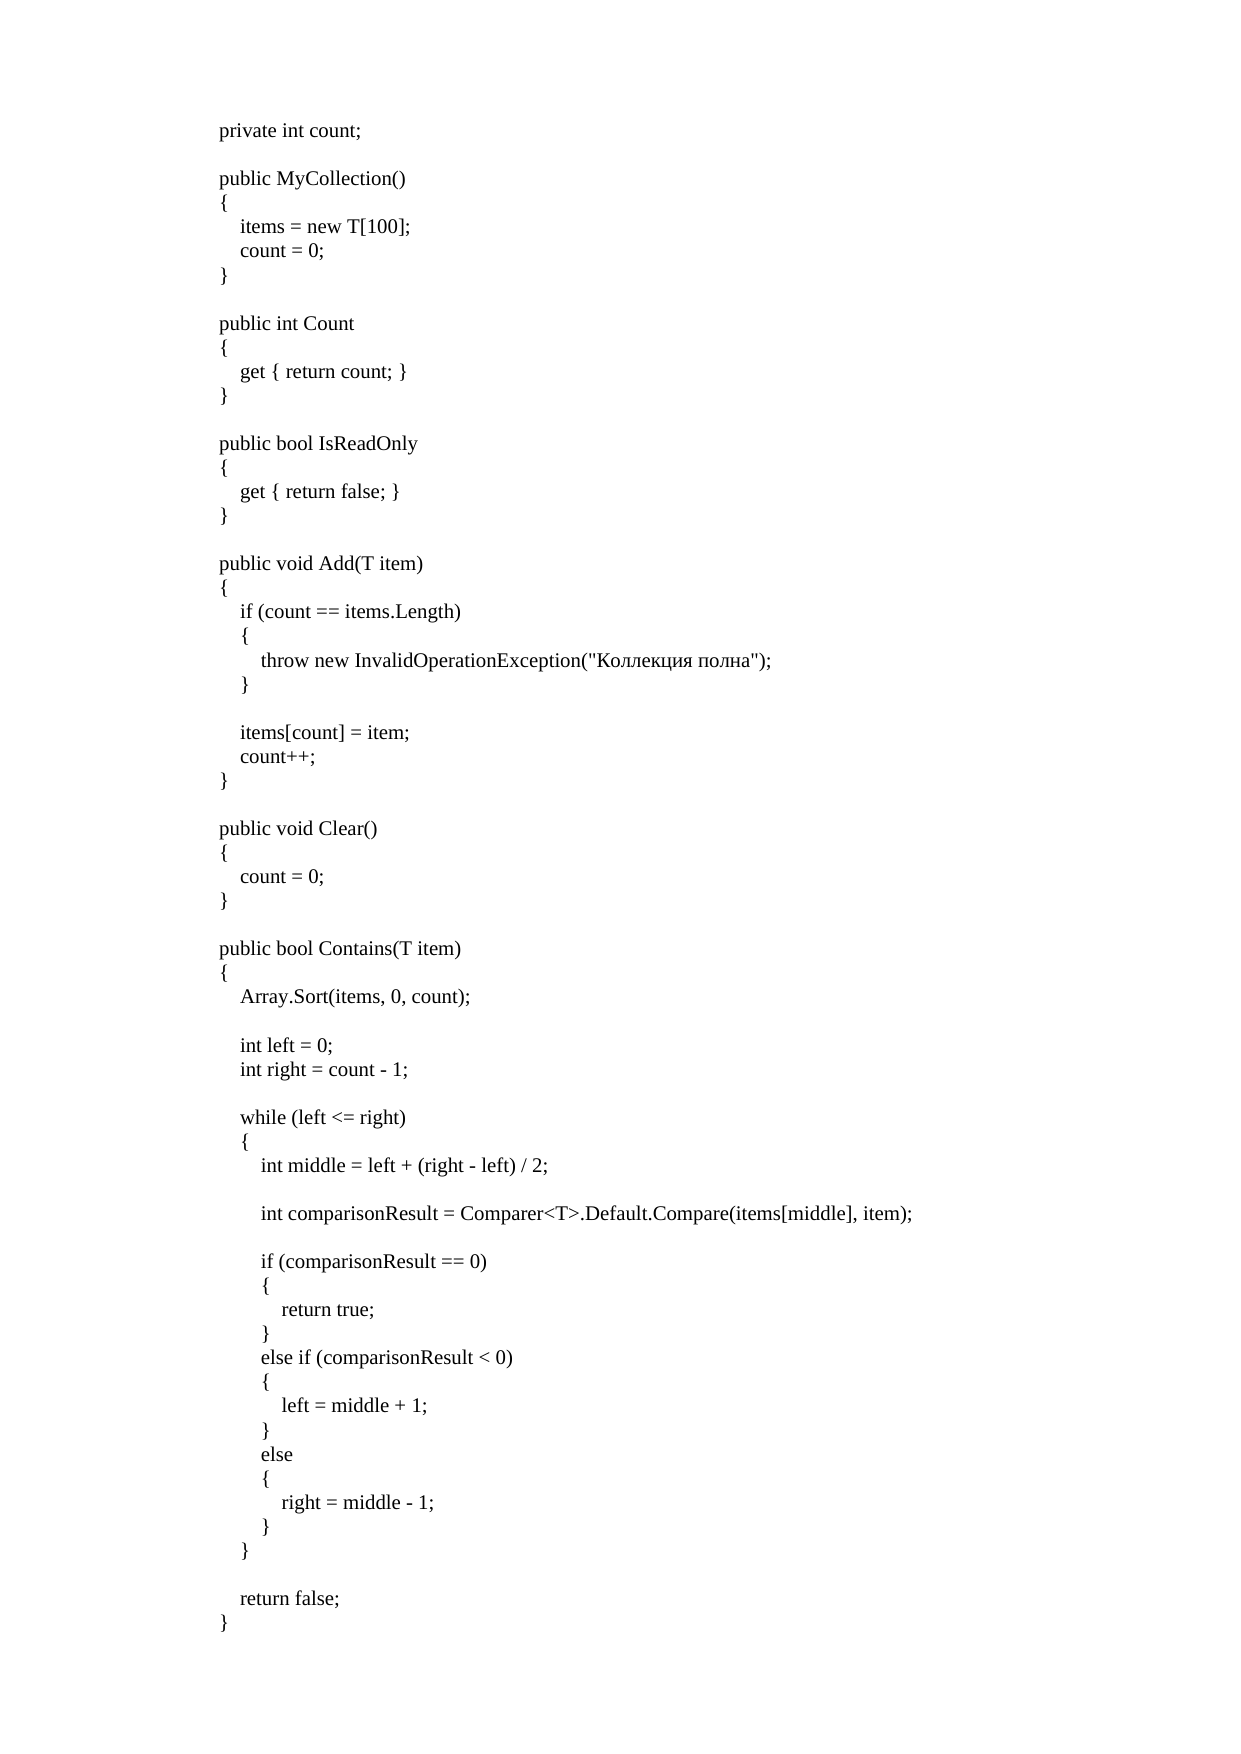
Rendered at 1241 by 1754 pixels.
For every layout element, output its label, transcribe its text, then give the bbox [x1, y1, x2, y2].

text { [177, 1369, 1152, 1393]
text } [177, 768, 1152, 792]
text { [177, 575, 1152, 599]
text int right = count - 1; [177, 1057, 1152, 1081]
text { [177, 190, 1152, 214]
text get { return count; } [177, 359, 1152, 383]
text } [177, 262, 1152, 287]
text count = 0; [177, 864, 1152, 888]
text { [177, 1129, 1152, 1153]
text } [177, 672, 1152, 696]
text throw new InvalidOperationException("Коллекция полна"); [177, 647, 1152, 672]
text else [177, 1442, 1152, 1466]
text items[count] = item; [177, 720, 1152, 744]
text } [177, 1538, 1152, 1562]
text } [177, 888, 1152, 912]
text else if (comparisonResult < 0) [177, 1345, 1152, 1369]
text right = middle - 1; [177, 1490, 1152, 1514]
text { [177, 1466, 1152, 1490]
text } [177, 1321, 1152, 1345]
text int middle = left + (right - left) / 2; [177, 1153, 1152, 1177]
text public MyCollection() [177, 166, 1152, 190]
text if (count == items.Length) [177, 599, 1152, 623]
text if (comparisonResult == 0) [177, 1249, 1152, 1273]
text { [177, 960, 1152, 984]
text get { return false; } [177, 479, 1152, 503]
text items = new T[100]; [177, 214, 1152, 238]
text { [177, 455, 1152, 479]
text count = 0; [177, 238, 1152, 262]
text int comparisonResult = Comparer<T>.Default.Compare(items[middle], item); [177, 1201, 1152, 1225]
text private int count; [177, 118, 1152, 142]
text public bool Contains(T item) [177, 936, 1152, 960]
text int left = 0; [177, 1032, 1152, 1057]
text } [177, 503, 1152, 527]
text count++; [177, 744, 1152, 768]
text public void Add(T item) [177, 551, 1152, 575]
text { [177, 840, 1152, 864]
text } [177, 383, 1152, 407]
text return false; [177, 1586, 1152, 1610]
text public int Count [177, 311, 1152, 335]
text } [177, 1417, 1152, 1442]
text } [177, 1610, 1152, 1634]
text left = middle + 1; [177, 1393, 1152, 1417]
text { [177, 335, 1152, 359]
text { [177, 623, 1152, 647]
text } [177, 1514, 1152, 1538]
text { [177, 1273, 1152, 1297]
text public void Clear() [177, 816, 1152, 840]
text return true; [177, 1297, 1152, 1321]
text public bool IsReadOnly [177, 431, 1152, 455]
text Array.Sort(items, 0, count); [177, 984, 1152, 1008]
text while (left <= right) [177, 1105, 1152, 1129]
